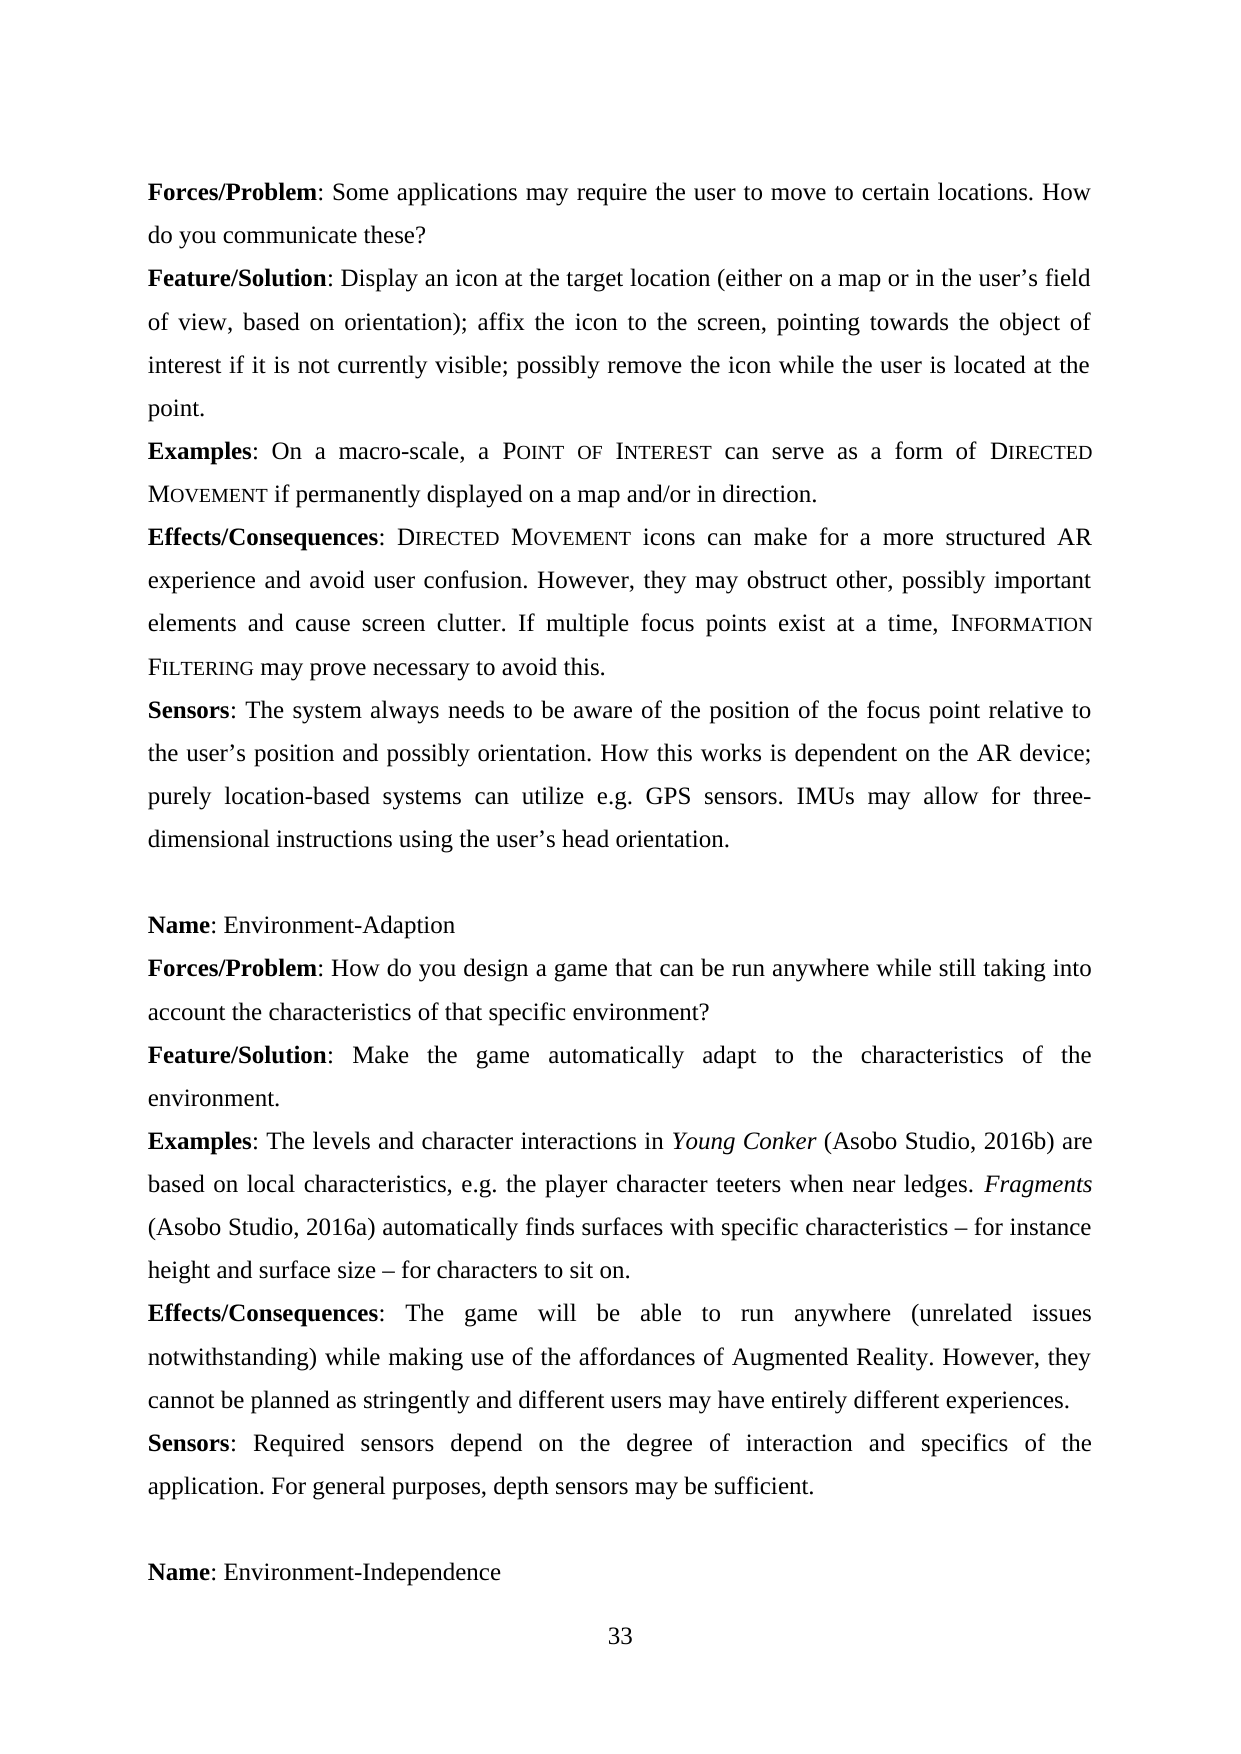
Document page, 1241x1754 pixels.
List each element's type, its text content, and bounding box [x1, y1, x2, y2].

text Examples: The levels and character interactions in Young Conker (Asobo Studio, 2016b) are based on local characteristics, e.g. the player character teeters when near ledges. Fragments (Asobo Studio, 2016a) automatically finds surfaces with specific characteristics – for instance height and surface size – for characters to sit on. [148, 1126, 1092, 1284]
text Forces/Problem: Some applications may require the user to move to certain locations. How do you communicate these? [148, 177, 1092, 249]
text Sensors: The system always needs to be aware of the position of the focus point relative to the user’s position and possibly orientation. How this works is dependent on the AR device; purely location-based systems can utilize e.g. GPS sensors. IMUs may allow for three-dimensional instructions using the user’s head orientation. [148, 695, 1092, 853]
text Name: Environment-Adaption [148, 910, 1092, 939]
text Sensors: Required sensors depend on the degree of interaction and specifics of the application. For general purposes, depth sensors may be sufficient. [148, 1428, 1092, 1500]
text Feature/Solution: Make the game automatically adapt to the characteristics of the environment. [148, 1040, 1092, 1112]
text Feature/Solution: Display an icon at the target location (either on a map or in the user’s field of view, based on orientation); affix the icon to the screen, pointing towards the object of interest if it is not currently visible; possibly remove the icon while the user is located at the point. [148, 263, 1092, 422]
text Examples: On a macro-scale, a Point of Interest can serve as a form of Directed Movement if permanently displayed on a map and/or in direction. [148, 436, 1092, 508]
text Name: Environment-Independence [148, 1557, 1092, 1586]
text Effects/Consequences: Directed Movement icons can make for a more structured AR experience and avoid user confusion. However, they may obstruct other, possibly important elements and cause screen clutter. If multiple focus points exist at a time, Information Filtering may prove necessary to avoid this. [148, 522, 1092, 680]
text Effects/Consequences: The game will be able to run anywhere (unrelated issues notwithstanding) while making use of the affordances of Augmented Reality. However, they cannot be planned as stringently and different users may have entirely different experiences. [148, 1298, 1092, 1413]
text Forces/Problem: How do you design a game that can be run anywhere while still taking into account the characteristics of that specific environment? [148, 953, 1092, 1025]
